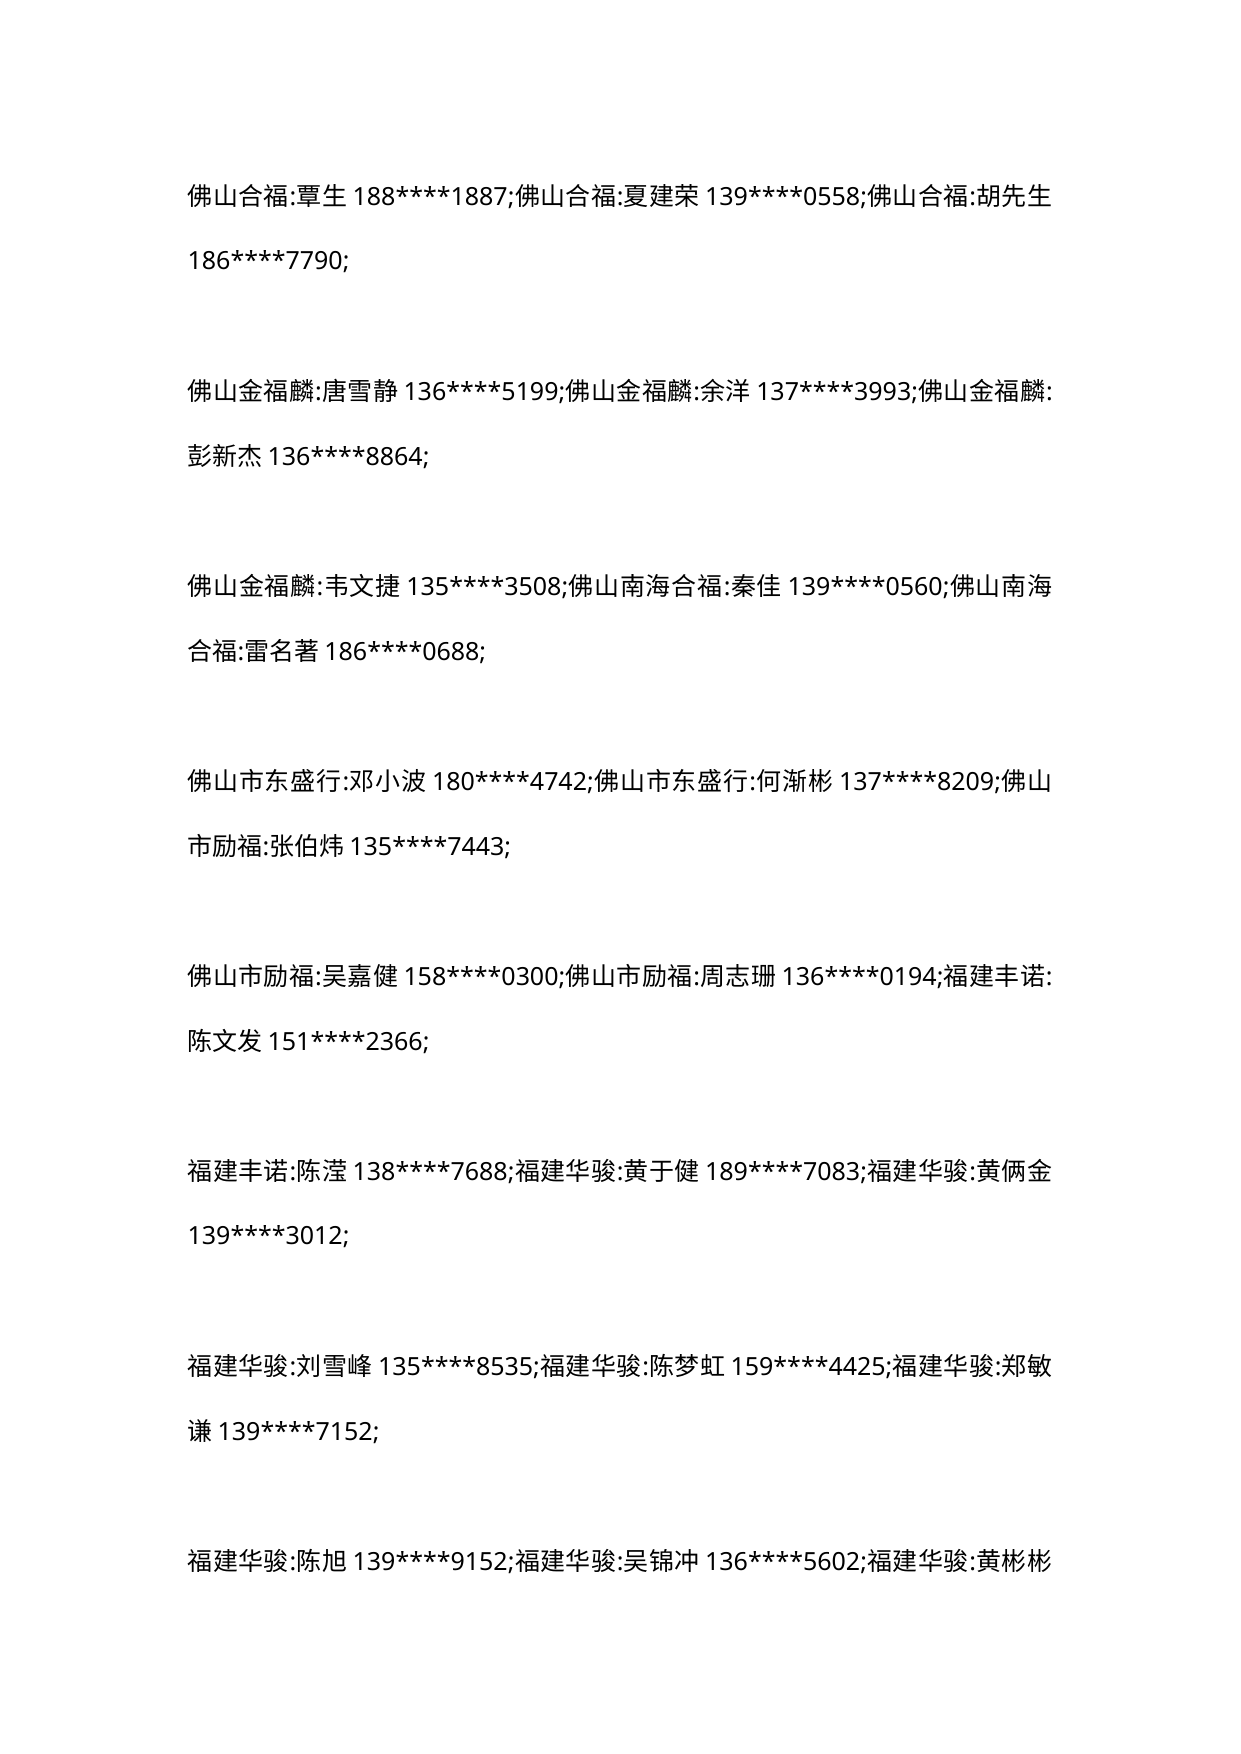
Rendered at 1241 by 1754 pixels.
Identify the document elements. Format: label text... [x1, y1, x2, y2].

text 佛山市励福:吴嘉健158****0300;佛山市励福:周志珊136****0194;福建丰诺:陈文发151****2366; [187, 942, 1053, 1072]
text 福建华骏:刘雪峰135****8535;福建华骏:陈梦虹159****4425;福建华骏:郑敏谦139****7152; [187, 1332, 1053, 1462]
text 佛山市东盛行:邓小波180****4742;佛山市东盛行:何渐彬137****8209;佛山市励福:张伯炜135****7443; [187, 747, 1053, 877]
text 福建丰诺:陈滢138****7688;福建华骏:黄于健189****7083;福建华骏:黄俩金139****3012; [187, 1137, 1053, 1267]
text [187, 1527, 1053, 1592]
text 佛山金福麟:唐雪静136****5199;佛山金福麟:余洋137****3993;佛山金福麟:彭新杰136****8864; [187, 357, 1053, 487]
text 佛山金福麟:韦文捷135****3508;佛山南海合福:秦佳139****0560;佛山南海合福:雷名著186****0688; [187, 552, 1053, 682]
text 佛山合福:覃生188****1887;佛山合福:夏建荣139****0558;佛山合福:胡先生186****7790; [187, 162, 1053, 292]
